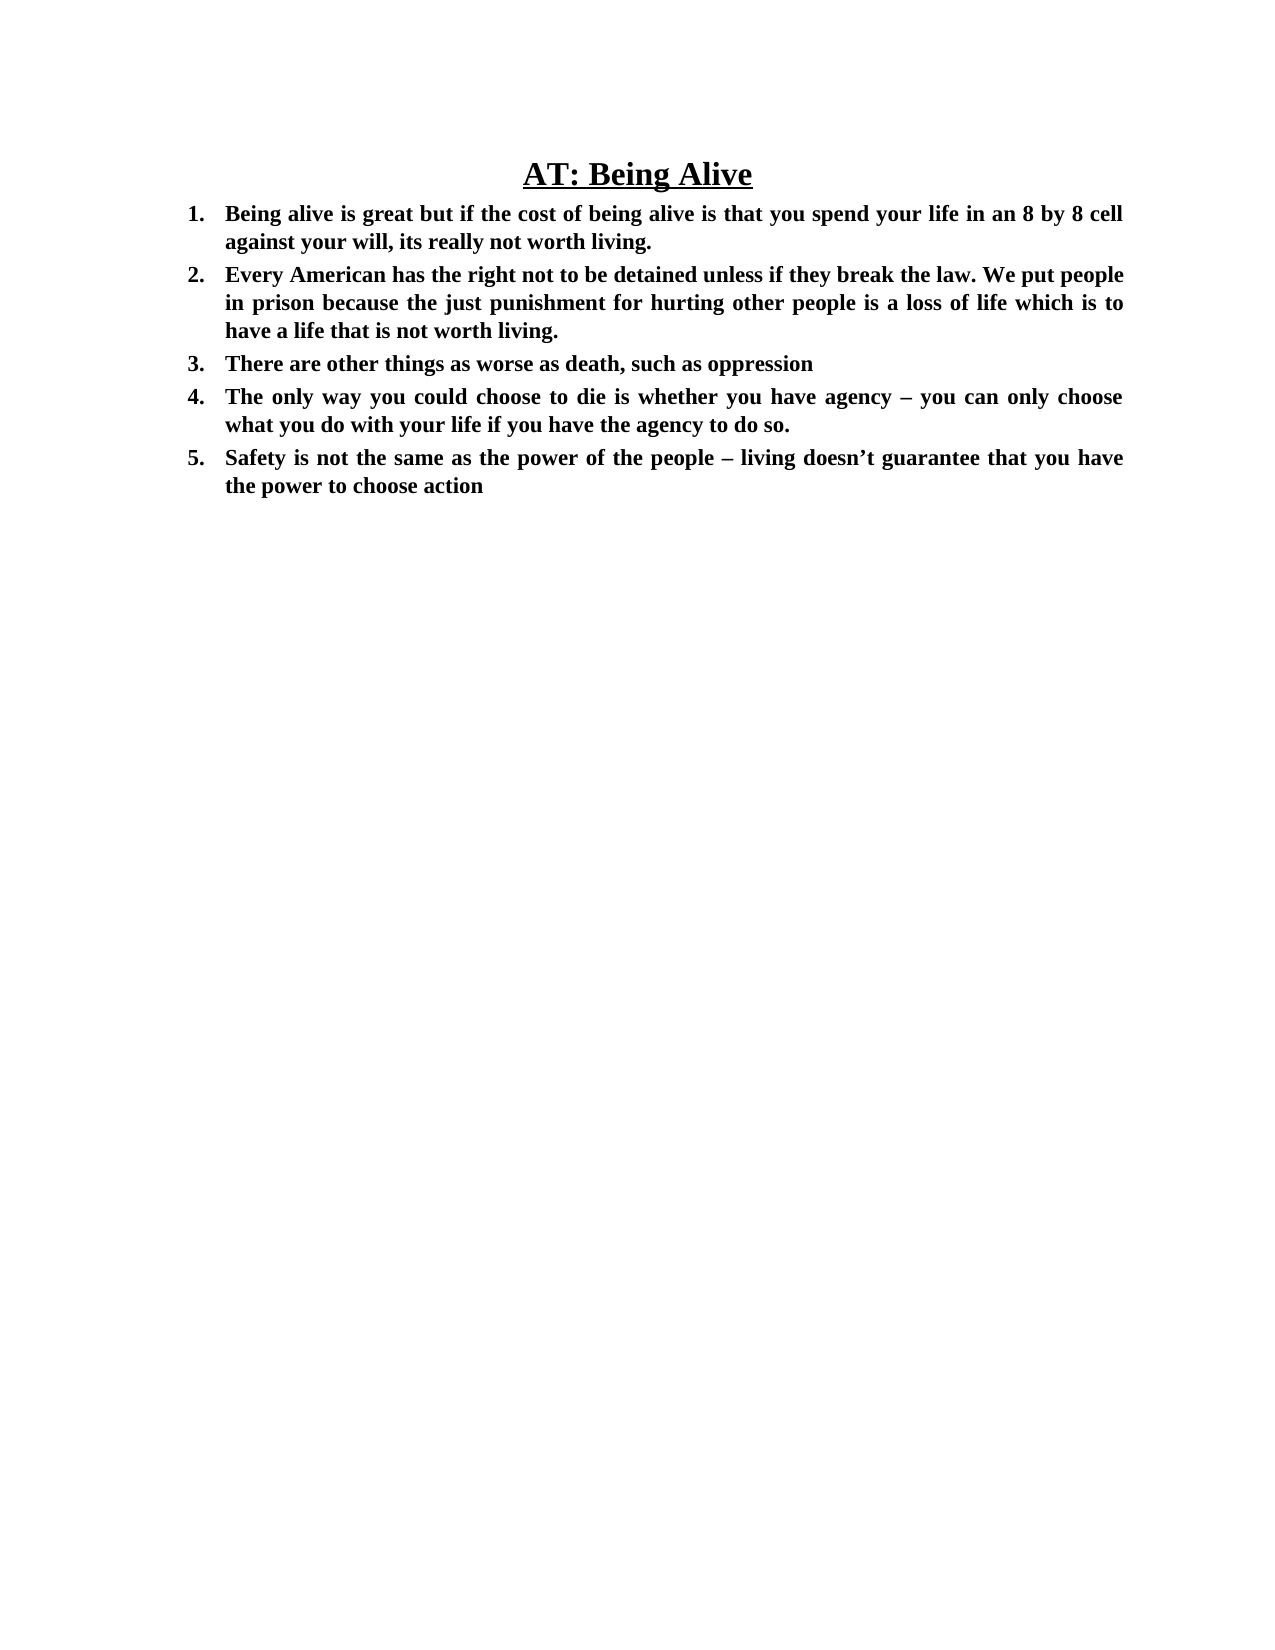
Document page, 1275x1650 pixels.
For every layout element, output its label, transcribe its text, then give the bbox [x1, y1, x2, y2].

subtitle There are other things as worse as death, such as oppression [187, 350, 1125, 377]
subtitle The only way you could choose to die is whether you have agency – you can only choose what you do with your life if you have the agency to do so. [187, 383, 1125, 438]
subtitle Being alive is great but if the cost of being alive is that you spend your life in an 8 by 8 cell against your will, its really not worth living. [187, 200, 1125, 254]
subtitle Safety is not the same as the power of the people – living doesn’t guarantee that you have the power to choose action [187, 444, 1125, 499]
subtitle Every American has the right not to be detained unless if they break the law. We put people in prison because the just punishment for hurting other people is a loss of life which is to have a life that is not worth living. [187, 261, 1125, 344]
subtitle AT: Being Alive [150, 154, 1125, 192]
